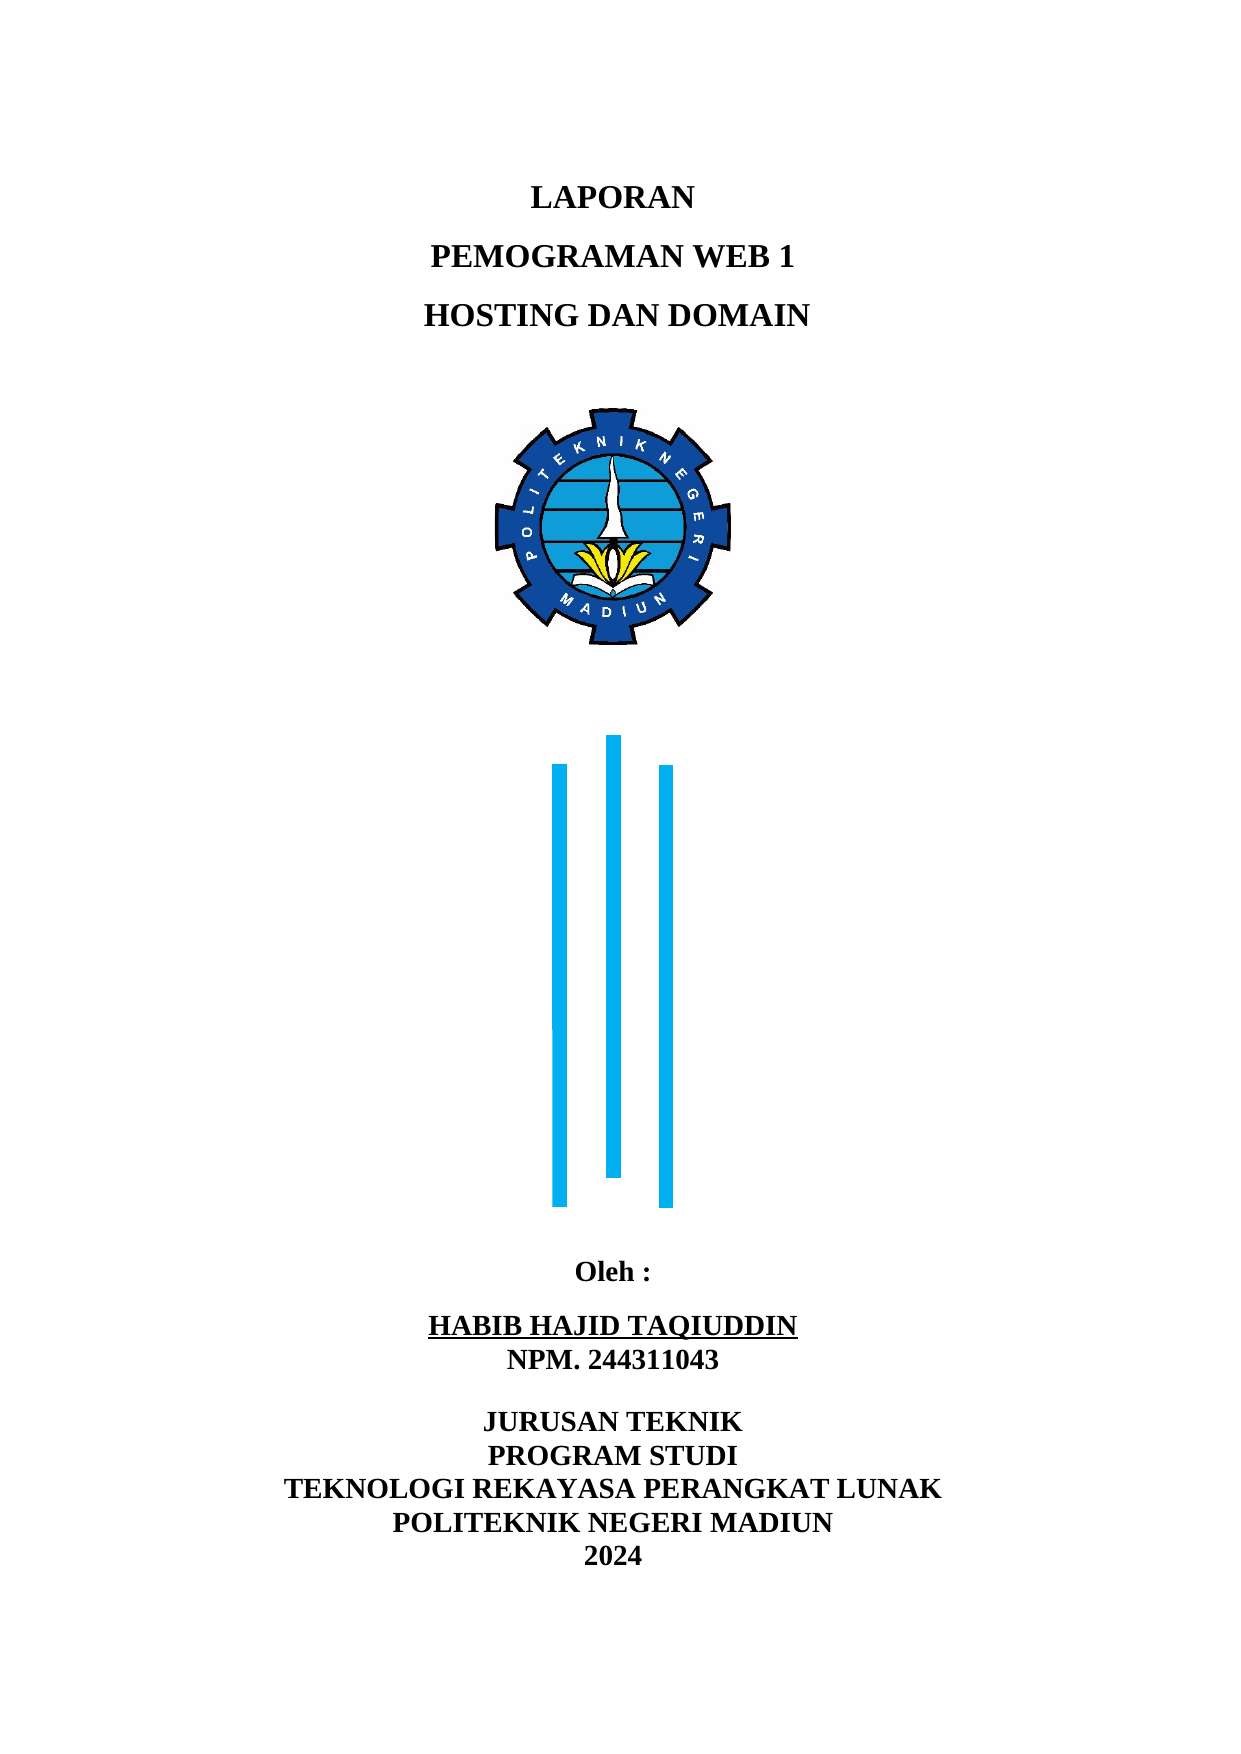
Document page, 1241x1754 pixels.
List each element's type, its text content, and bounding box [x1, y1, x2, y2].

picture [494, 408, 731, 645]
text PEMOGRAMAN WEB 1 [162, 236, 1063, 275]
text POLITEKNIK NEGERI MADIUN [162, 1505, 1063, 1538]
text PROGRAM STUDI [162, 1438, 1063, 1471]
text LAPORAN [162, 177, 1063, 216]
text HABIB HAJID TAQIUDDIN [162, 1308, 1063, 1342]
text Oleh : [162, 1254, 1063, 1287]
text 2024 [162, 1538, 1063, 1572]
text NPM. 244311043 [162, 1342, 1063, 1375]
text JURUSAN TEKNIK [162, 1404, 1063, 1438]
text HOSTING DAN DOMAIN [162, 296, 1063, 334]
text TEKNOLOGI REKAYASA PERANGKAT LUNAK [162, 1471, 1063, 1505]
